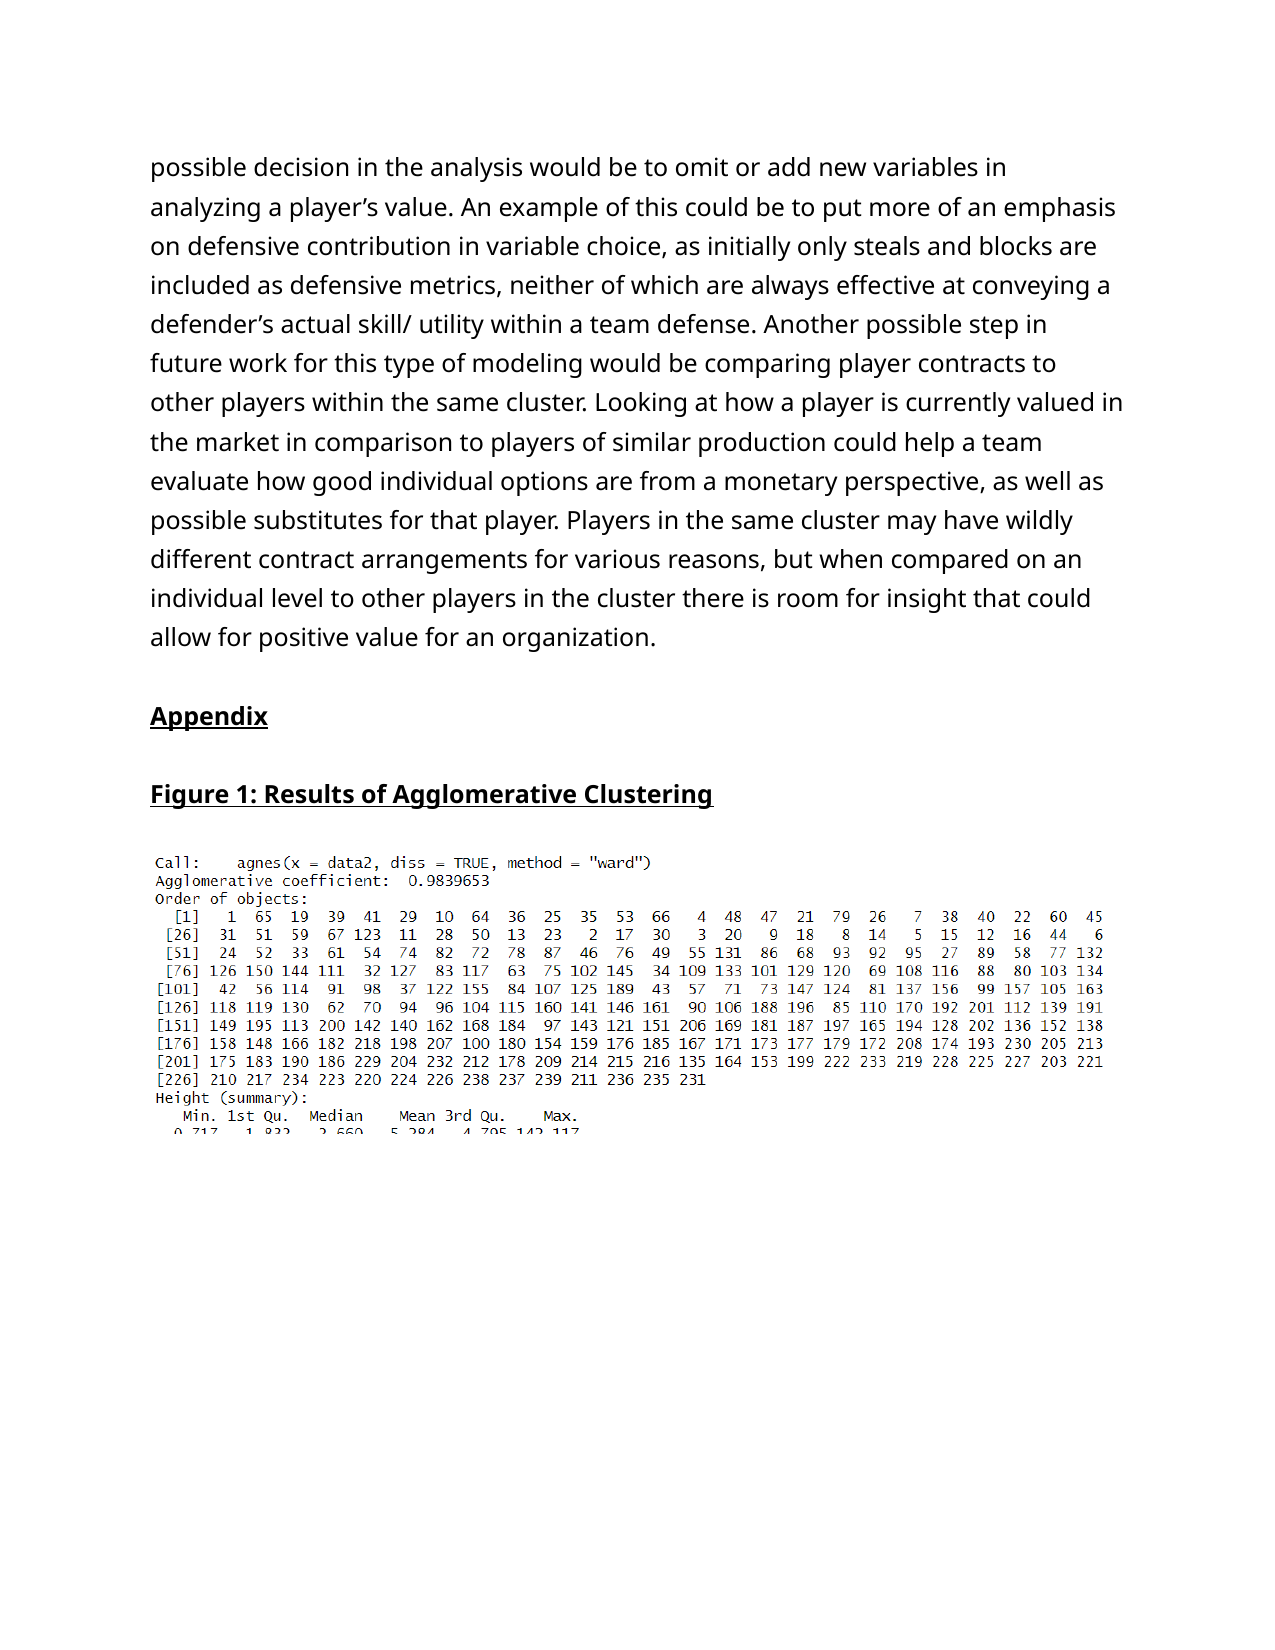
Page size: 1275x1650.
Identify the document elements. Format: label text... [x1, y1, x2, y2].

picture [150, 855, 1125, 1134]
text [150, 150, 1125, 654]
text Figure 1: Results of Agglomerative Clustering [150, 777, 1125, 811]
text Appendix [150, 698, 1125, 732]
